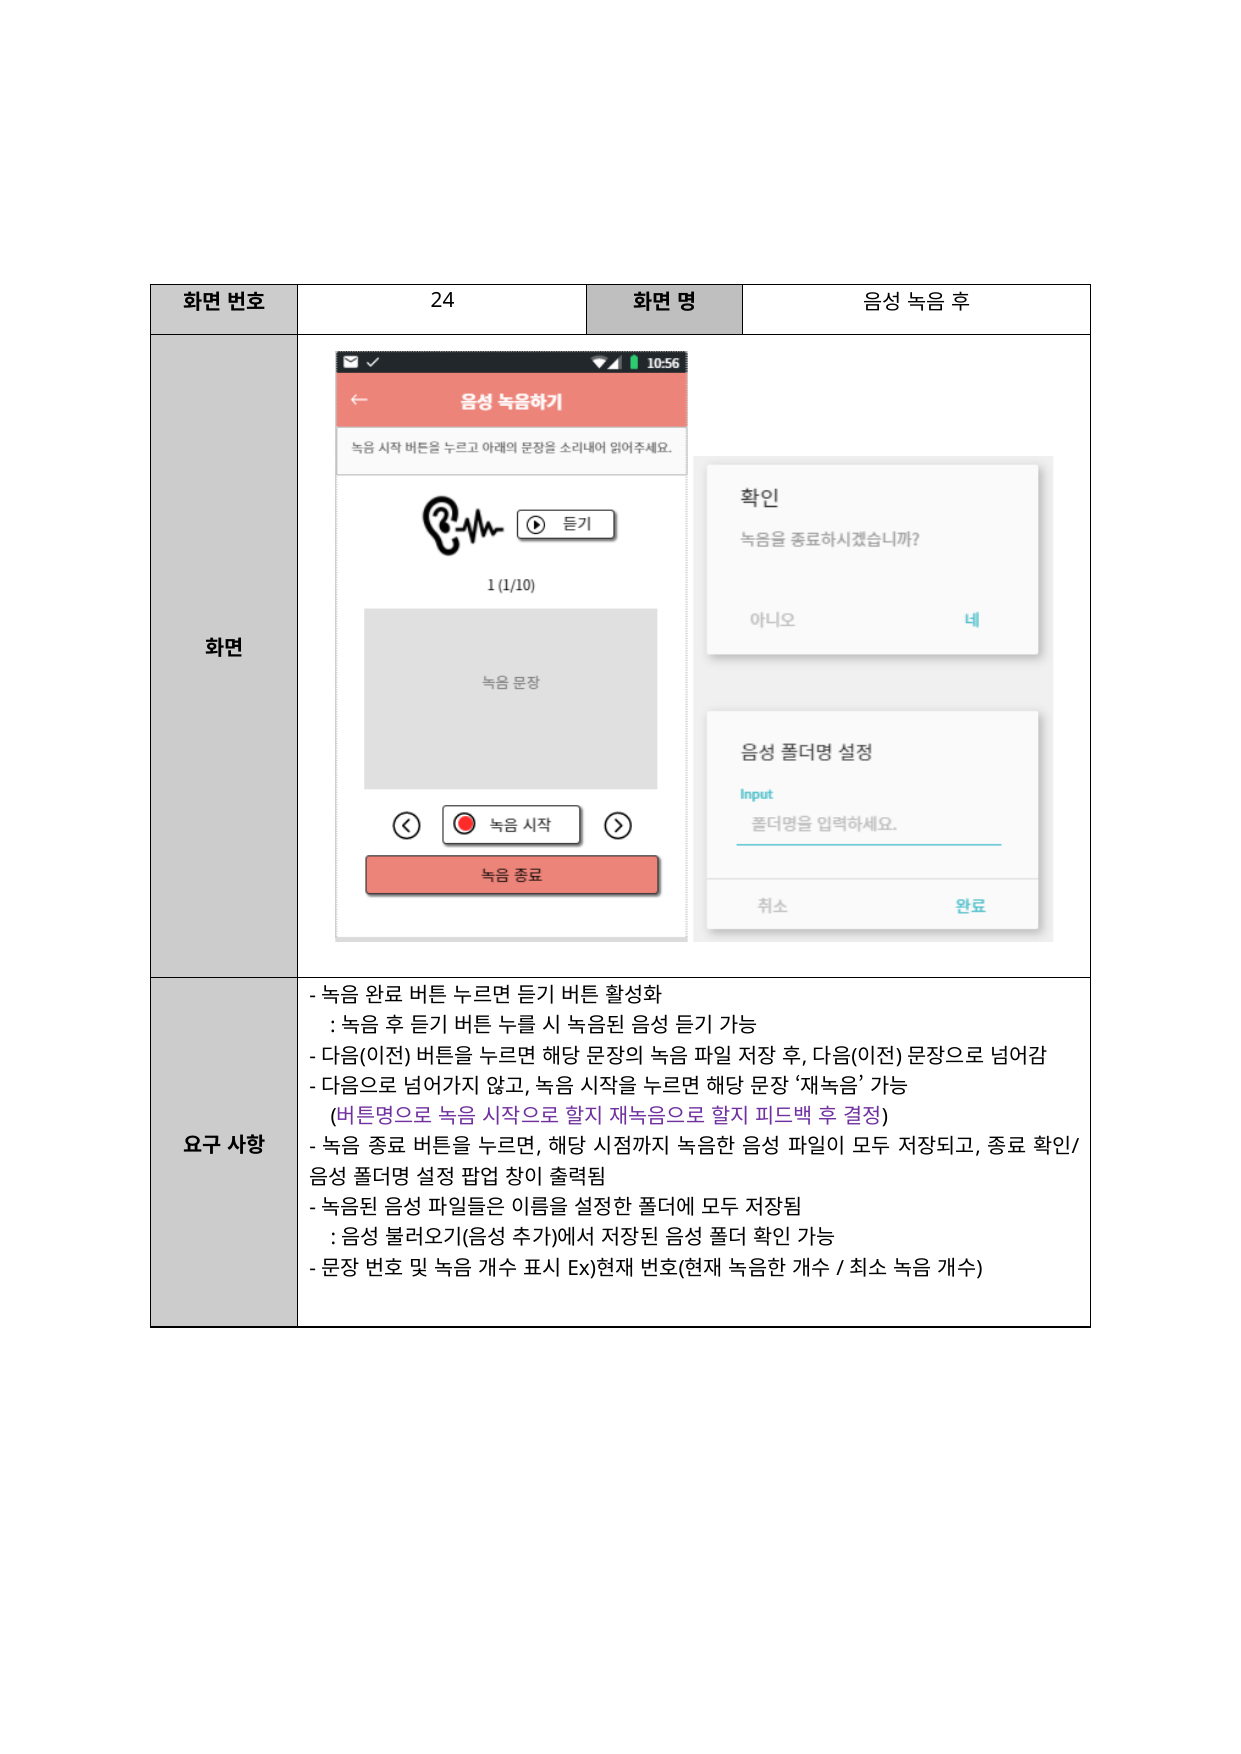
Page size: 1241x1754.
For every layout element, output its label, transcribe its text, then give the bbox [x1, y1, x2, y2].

table_cell - 녹음 완료 버튼 누르면 듣기 버튼 활성화 : 녹음 후 듣기 버튼 누를 시 녹음된 음성 듣기 가능 - 다음(이전) 버튼을 누르면 해당 문장의 녹음 파일 저장 후, 다음(이전) 문장으로 넘어감 - 다음으로 넘어가지 않고, 녹음 시작을 누르면 해당 문장 ‘재녹음’ 가능 (버튼명으로 녹음 시작으로 할지 재녹음으로 할지 피드백 후 결정) - 녹음 종료 버튼을 누르면, 해당 시점까지 녹음한 음성 파일이 모두 저장되고, 종료 확인/음성 폴더명 설정 팝업 창이 출력됨 - 녹음된 음성 파일들은 이름을 설정한 폴더에 모두 저장됨 : 음성 불러오기(음성 추가)에서 저장된 음성 폴더 확인 가능 - 문장 번호 및 녹음 개수 표시 Ex)현재 번호(현재 녹음한 개수 / 최소 녹음 개수) [298, 978, 1090, 1326]
picture [693, 456, 1054, 942]
table_header 24 [298, 285, 586, 334]
picture [335, 351, 688, 942]
table_header 음성 녹음 후 [743, 285, 1090, 334]
table_cell [298, 335, 1090, 977]
table_cell 요구 사항 [151, 978, 297, 1326]
table_cell 화면 [151, 335, 297, 977]
table_header 화면 명 [587, 285, 742, 334]
table_header 화면 번호 [151, 285, 297, 334]
